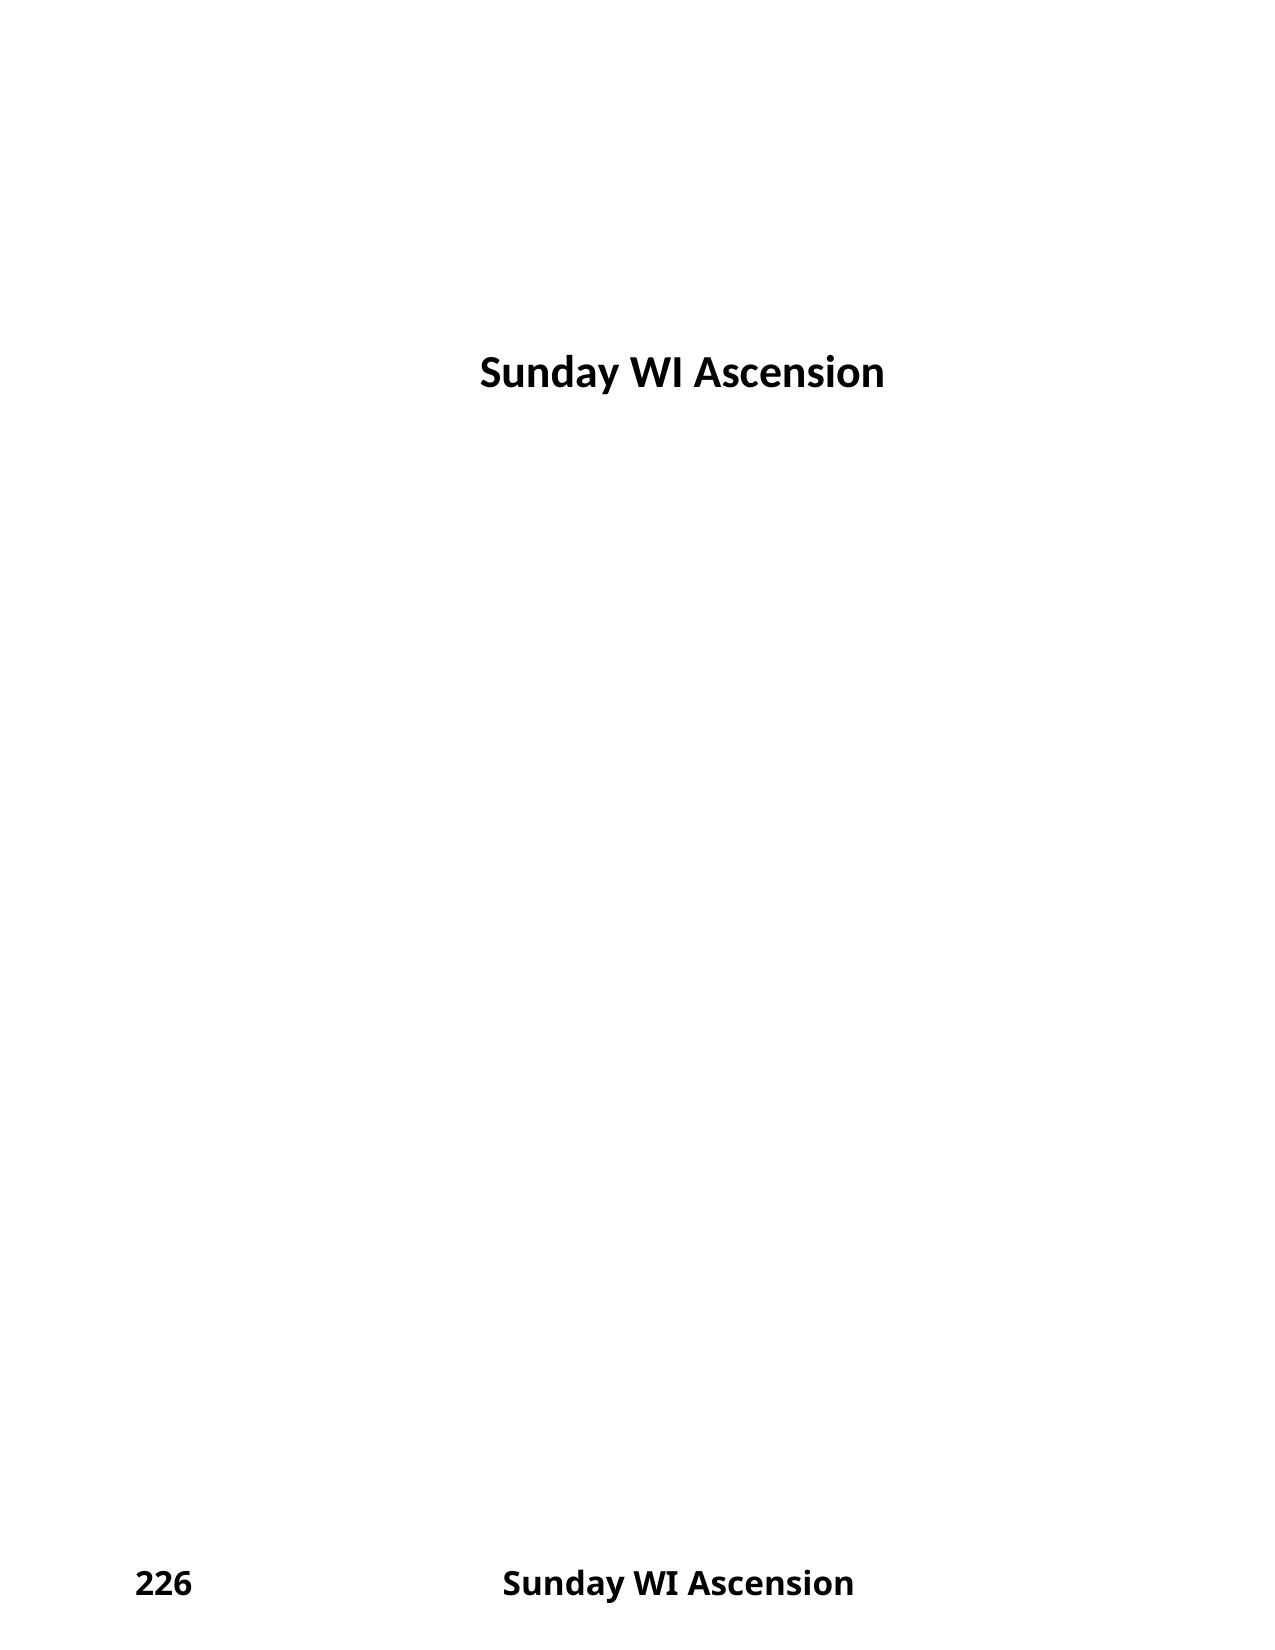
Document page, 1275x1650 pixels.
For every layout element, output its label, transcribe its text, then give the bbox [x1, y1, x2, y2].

text Sunday WI Ascension [135, 343, 1230, 398]
